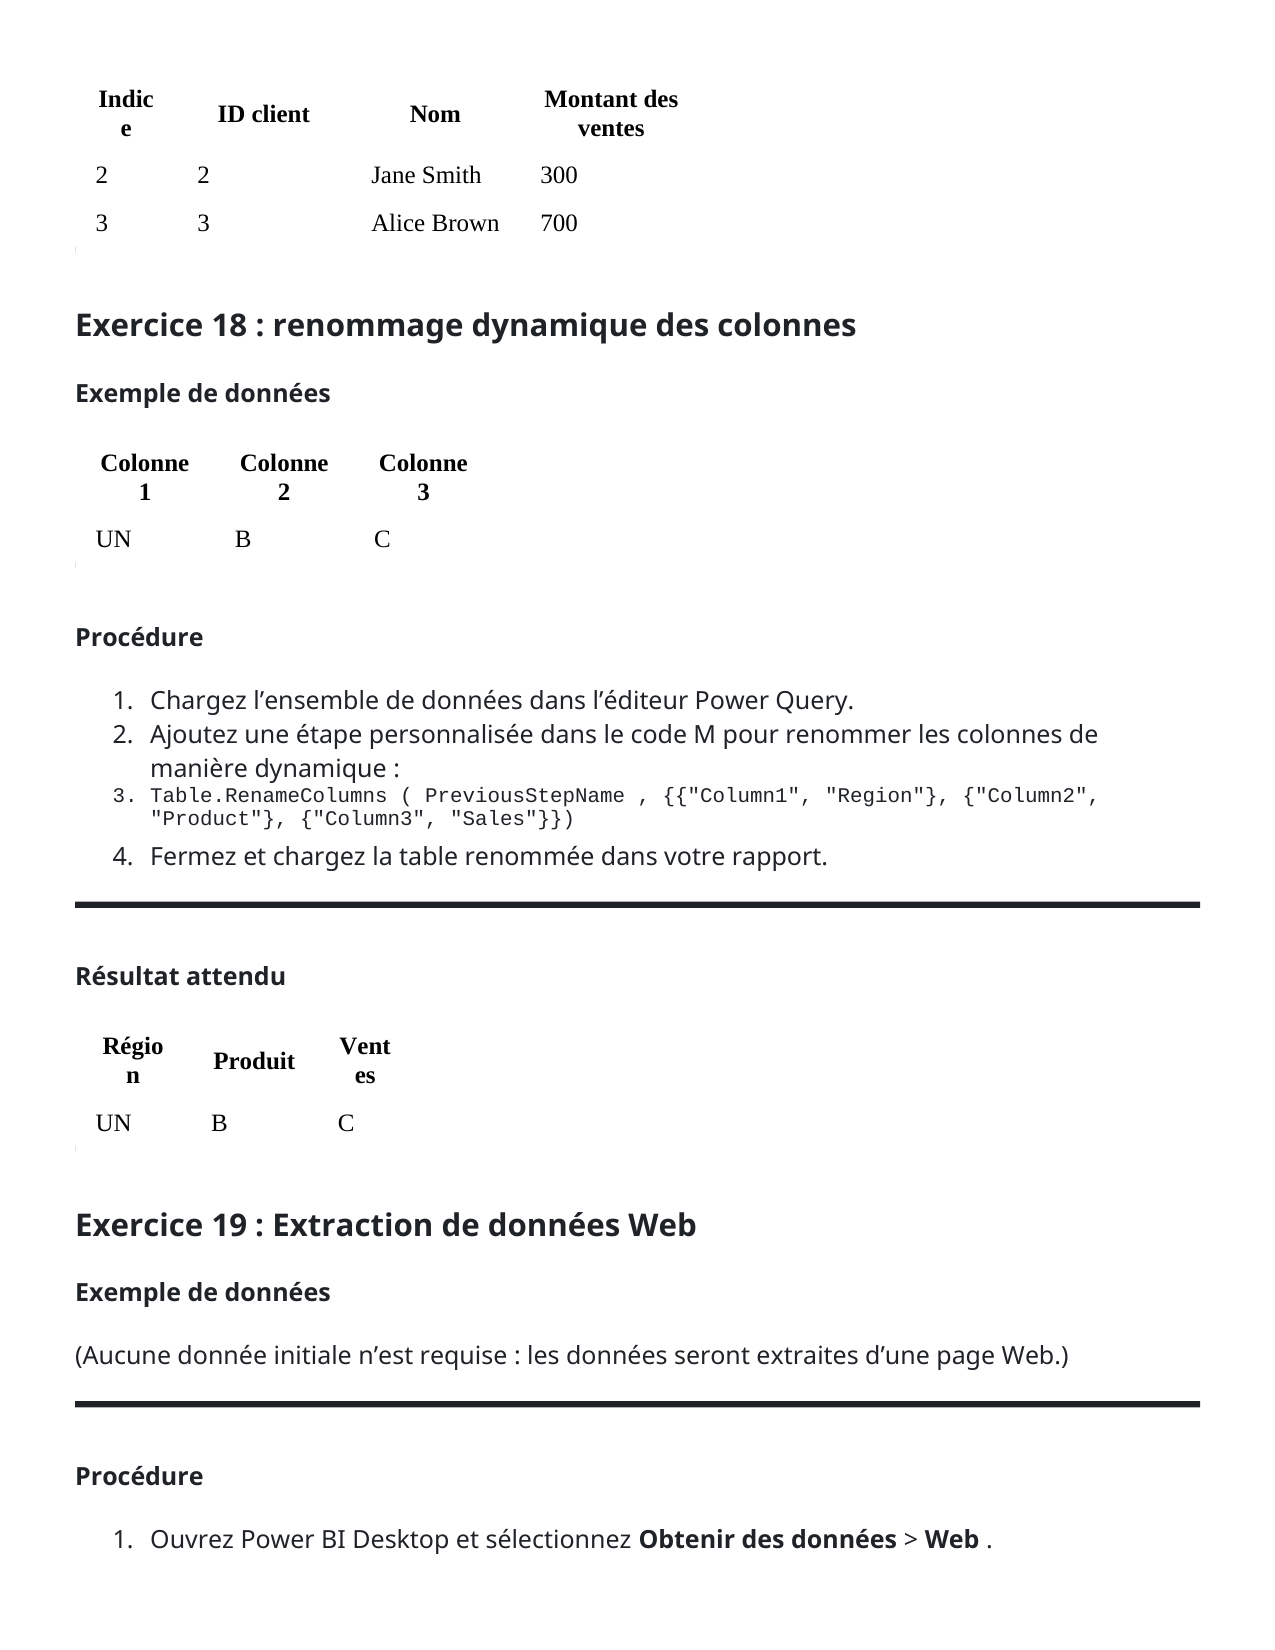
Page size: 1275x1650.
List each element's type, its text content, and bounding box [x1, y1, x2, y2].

list Ajoutez une étape personnalisée dans le code M pour renommer les colonnes de manière dynamique : [112, 717, 1200, 785]
table_header Montant des ventes [520, 75, 702, 151]
table_cell 700 [520, 199, 702, 246]
text Exemple de données [75, 375, 1200, 409]
table_cell C [318, 1098, 412, 1146]
text Exercice 18 : renommage dynamique des colonnes [75, 303, 1200, 346]
table_header Colonne 1 [75, 439, 214, 515]
text Exercice 19 : Extraction de données Web [75, 1203, 1200, 1246]
table_cell UN [75, 1098, 191, 1146]
text Résultat attendu [75, 959, 1200, 993]
table_cell C [354, 515, 493, 562]
table_cell 2 [75, 151, 177, 199]
table_cell 3 [75, 199, 177, 246]
table_cell Alice Brown [351, 199, 520, 246]
table_cell 300 [520, 151, 702, 199]
text Procédure [75, 619, 1200, 653]
table_cell 2 [177, 151, 351, 199]
table_header Colonne 2 [214, 439, 353, 515]
list Ouvrez Power BI Desktop et sélectionnez Obtenir des données > Web . [112, 1522, 1200, 1556]
table_cell Jane Smith [351, 151, 520, 199]
list Table.RenameColumns ( PreviousStepName , {{"Column1", "Region"}, {"Column2", "Product"}, {"Column3", "Sales"}}) [112, 785, 1200, 832]
table_header Région [75, 1022, 191, 1098]
list Chargez l’ensemble de données dans l’éditeur Power Query. [112, 683, 1200, 717]
text Exemple de données [75, 1275, 1200, 1309]
list Fermez et chargez la table renommée dans votre rapport. [112, 838, 1200, 872]
table_cell B [214, 515, 353, 562]
table_header Ventes [318, 1022, 412, 1098]
table_header Produit [191, 1022, 317, 1098]
table_cell UN [75, 515, 214, 562]
table_header Indice [75, 75, 177, 151]
text Procédure [75, 1458, 1200, 1492]
table_header Nom [351, 75, 520, 151]
table_header Colonne 3 [354, 439, 493, 515]
table_header ID client [177, 75, 351, 151]
table_cell 3 [177, 199, 351, 246]
text (Aucune donnée initiale n’est requise : les données seront extraites d’une page Web.) [75, 1338, 1200, 1372]
table_cell B [191, 1098, 317, 1146]
